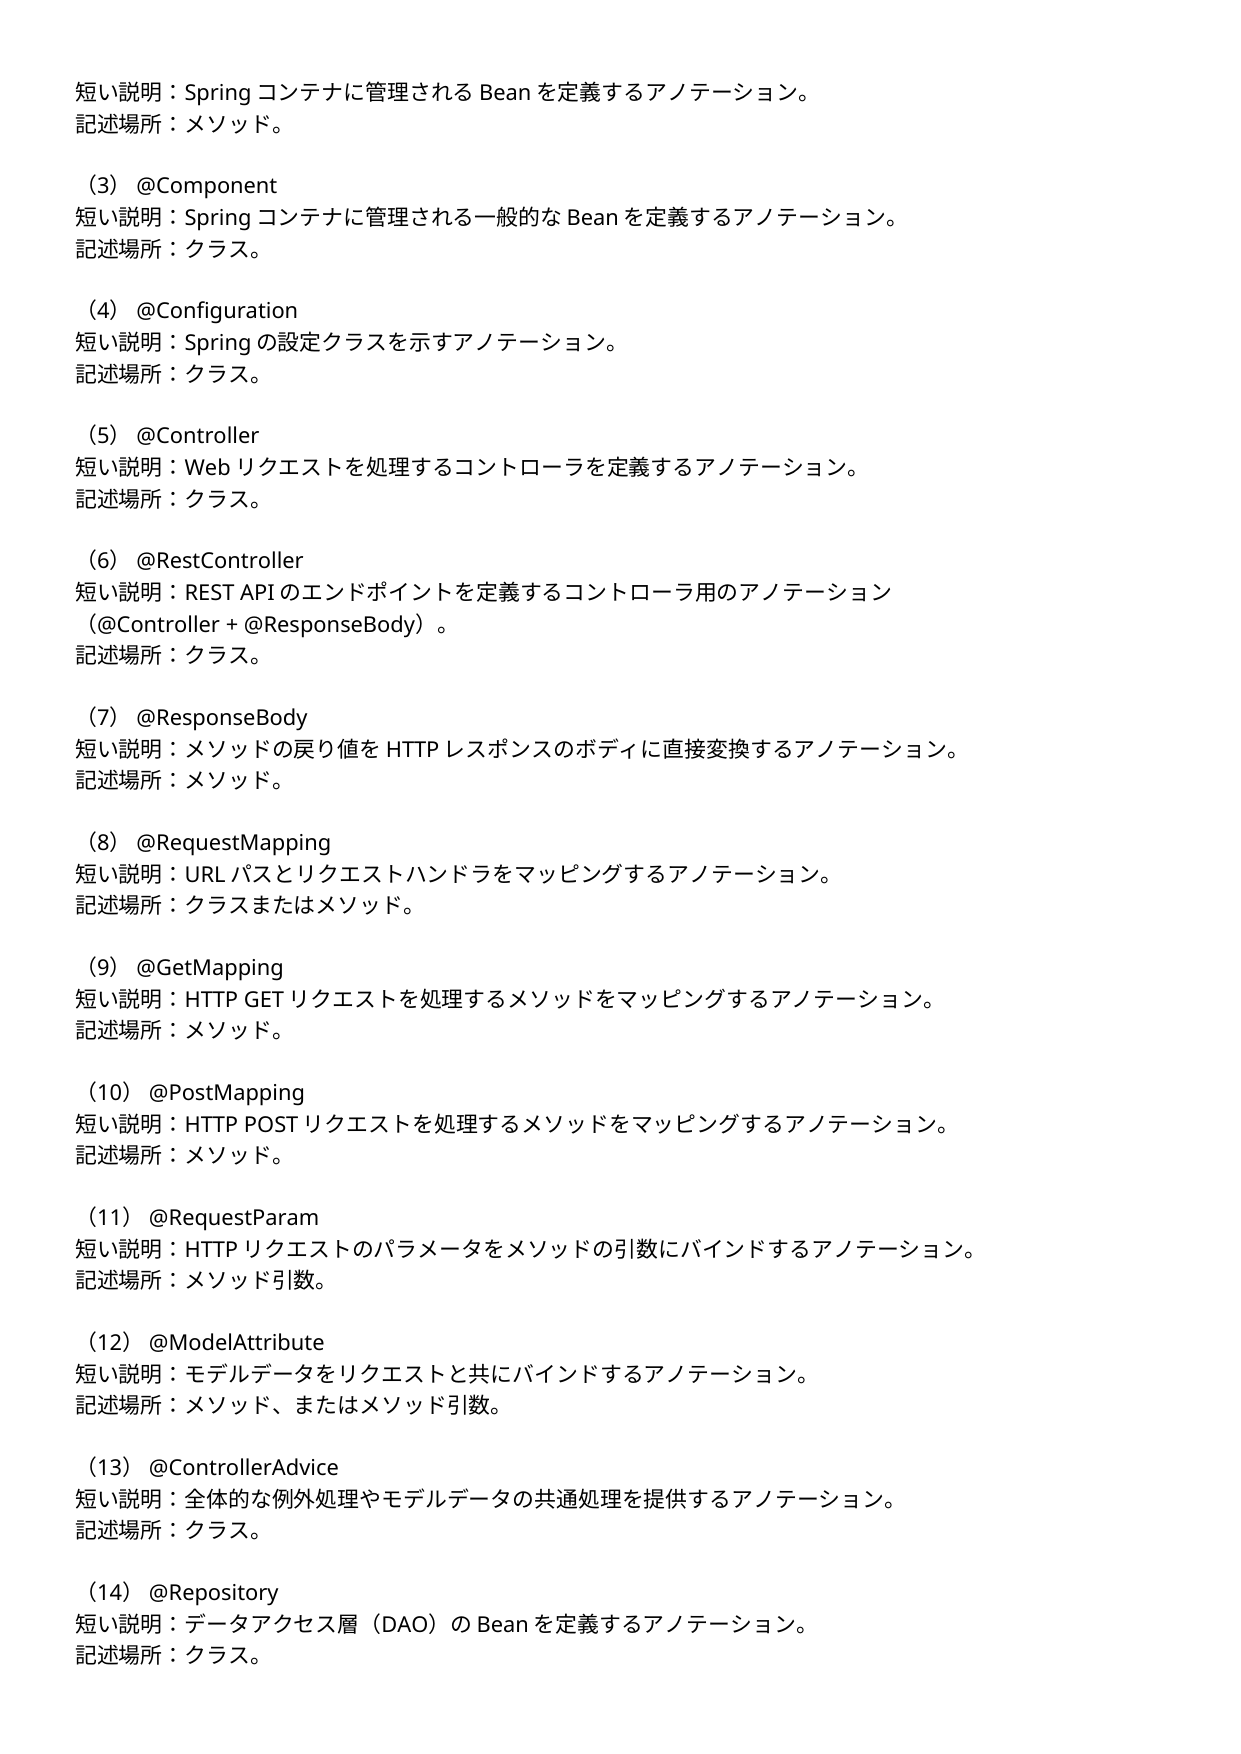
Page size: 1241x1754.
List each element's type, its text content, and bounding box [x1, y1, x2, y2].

text 短い説明：REST APIのエンドポイントを定義するコントローラ用のアノテーション [75, 575, 1165, 607]
text 短い説明：HTTPリクエストのパラメータをメソッドの引数にバインドするアノテーション。 [75, 1232, 1165, 1263]
subtitle （9） @GetMapping [75, 950, 1165, 982]
text 短い説明：Springの設定クラスを示すアノテーション。 [75, 325, 1165, 357]
text 記述場所：クラス。 [75, 1638, 1165, 1670]
text 短い説明：全体的な例外処理やモデルデータの共通処理を提供するアノテーション。 [75, 1482, 1165, 1513]
text 短い説明：Springコンテナに管理される一般的なBeanを定義するアノテーション。 [75, 200, 1165, 232]
text 記述場所：メソッド。 [75, 107, 1165, 138]
text 短い説明：HTTP POSTリクエストを処理するメソッドをマッピングするアノテーション。 [75, 1107, 1165, 1138]
text 記述場所：メソッド。 [75, 1138, 1165, 1170]
text 記述場所：クラス。 [75, 482, 1165, 513]
text 短い説明：Webリクエストを処理するコントローラを定義するアノテーション。 [75, 450, 1165, 482]
subtitle （10） @PostMapping [75, 1075, 1165, 1107]
text 記述場所：クラス。 [75, 357, 1165, 388]
subtitle （14） @Repository [75, 1575, 1165, 1607]
text 記述場所：メソッド、またはメソッド引数。 [75, 1388, 1165, 1420]
text 記述場所：クラス。 [75, 638, 1165, 670]
subtitle （6） @RestController [75, 543, 1165, 575]
text 短い説明：データアクセス層（DAO）のBeanを定義するアノテーション。 [75, 1607, 1165, 1638]
text 記述場所：クラスまたはメソッド。 [75, 888, 1165, 920]
subtitle （7） @ResponseBody [75, 700, 1165, 732]
text 短い説明：HTTP GETリクエストを処理するメソッドをマッピングするアノテーション。 [75, 982, 1165, 1013]
subtitle （3） @Component [75, 168, 1165, 200]
text 記述場所：クラス。 [75, 232, 1165, 263]
text 記述場所：メソッド引数。 [75, 1263, 1165, 1295]
subtitle （13） @ControllerAdvice [75, 1450, 1165, 1482]
text 記述場所：クラス。 [75, 1513, 1165, 1545]
text 短い説明：モデルデータをリクエストと共にバインドするアノテーション。 [75, 1357, 1165, 1388]
subtitle （12） @ModelAttribute [75, 1325, 1165, 1357]
text 短い説明：URLパスとリクエストハンドラをマッピングするアノテーション。 [75, 857, 1165, 888]
text 記述場所：メソッド。 [75, 763, 1165, 795]
subtitle （11） @RequestParam [75, 1200, 1165, 1232]
subtitle （5） @Controller [75, 418, 1165, 450]
subtitle （8） @RequestMapping [75, 825, 1165, 857]
text 短い説明：Springコンテナに管理されるBeanを定義するアノテーション。 [75, 75, 1165, 107]
text （@Controller + @ResponseBody）。 [75, 607, 1165, 638]
text 記述場所：メソッド。 [75, 1013, 1165, 1045]
text 短い説明：メソッドの戻り値をHTTPレスポンスのボディに直接変換するアノテーション。 [75, 732, 1165, 763]
subtitle （4） @Configuration [75, 293, 1165, 325]
